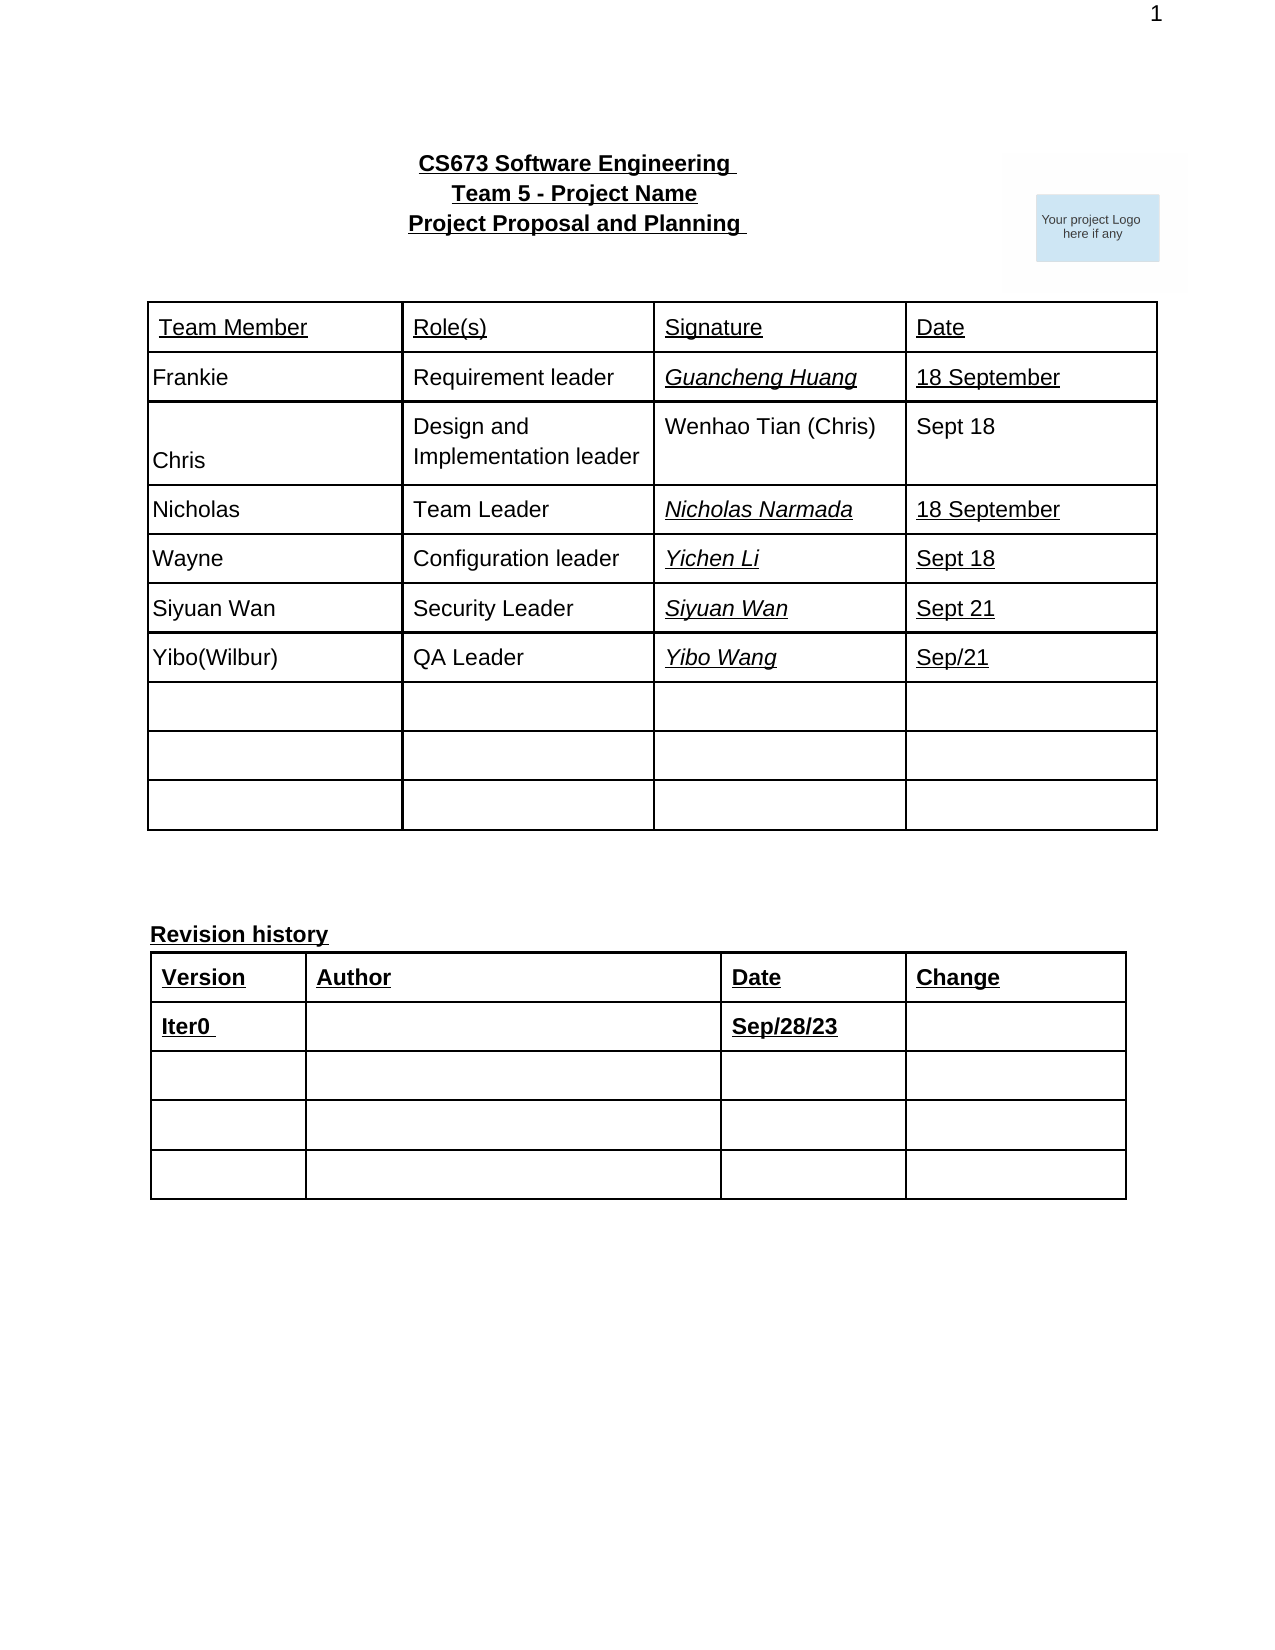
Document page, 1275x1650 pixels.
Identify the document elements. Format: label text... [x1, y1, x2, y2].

table_cell Wayne [149, 535, 401, 582]
table_header Signature [655, 303, 905, 351]
table_cell [655, 683, 905, 730]
table_cell [149, 683, 401, 730]
table_header Change [907, 954, 1125, 1001]
table_cell [655, 732, 905, 779]
table_cell [722, 1101, 905, 1148]
table_cell Frankie [149, 353, 401, 400]
table_cell Yibo Wang [655, 634, 905, 681]
table_cell Siyuan Wan [149, 584, 401, 631]
table_cell Guancheng Huang [655, 353, 905, 400]
table_cell Team Leader [404, 486, 653, 533]
table_header Author [307, 954, 720, 1001]
table_cell [404, 732, 653, 779]
table_cell [907, 732, 1156, 779]
table_cell [307, 1101, 720, 1148]
table_cell [907, 1101, 1125, 1148]
table_header Role(s) [404, 303, 653, 351]
table_cell Requirement leader [404, 353, 653, 400]
table_cell Siyuan Wan [655, 584, 905, 631]
table_cell Yibo(Wilbur) [149, 634, 401, 681]
table_cell [149, 732, 401, 779]
text Revision history [150, 921, 1162, 948]
table_cell [907, 1052, 1125, 1099]
table_cell [152, 1052, 305, 1099]
table_cell [152, 1101, 305, 1148]
table_cell [404, 683, 653, 730]
text Team 5 - Project Name [150, 180, 1001, 207]
table_header Team Member [149, 303, 401, 351]
table_cell [307, 1003, 720, 1050]
table_cell [149, 781, 401, 828]
table_cell Sep/21 [907, 634, 1156, 681]
table_cell Sep/28/23 [722, 1003, 905, 1050]
table_cell [655, 781, 905, 828]
table_cell QA Leader [404, 634, 653, 681]
table_cell [907, 1151, 1125, 1198]
table_cell Sept 18 [907, 535, 1156, 582]
text Project Proposal and Planning [150, 210, 1001, 237]
table_cell [907, 1003, 1125, 1050]
table_cell 18 September [907, 486, 1156, 533]
table_cell [152, 1151, 305, 1198]
table_cell Sept 21 [907, 584, 1156, 631]
table_header Version [152, 954, 305, 1001]
table_cell [307, 1151, 720, 1198]
table_cell Security Leader [404, 584, 653, 631]
table_cell Iter0 [152, 1003, 305, 1050]
table_cell Wenhao Tian (Chris) [655, 403, 905, 484]
table_cell [722, 1151, 905, 1198]
table_cell Nicholas Narmada [655, 486, 905, 533]
text CS673 Software Engineering [150, 150, 1162, 176]
table_cell Configuration leader [404, 535, 653, 582]
table_cell Design and Implementation leader [404, 403, 653, 484]
table_header Date [907, 303, 1156, 351]
table_cell Chris [149, 403, 401, 484]
table_cell [907, 683, 1156, 730]
table_cell 18 September [907, 353, 1156, 400]
table_cell Yichen Li [655, 535, 905, 582]
table_cell [907, 781, 1156, 828]
table_header Date [722, 954, 905, 1001]
table_cell [404, 781, 653, 828]
table_cell Sept 18 [907, 403, 1156, 484]
picture [1001, 153, 1188, 293]
table_cell Nicholas [149, 486, 401, 533]
table_cell [722, 1052, 905, 1099]
table_cell [307, 1052, 720, 1099]
